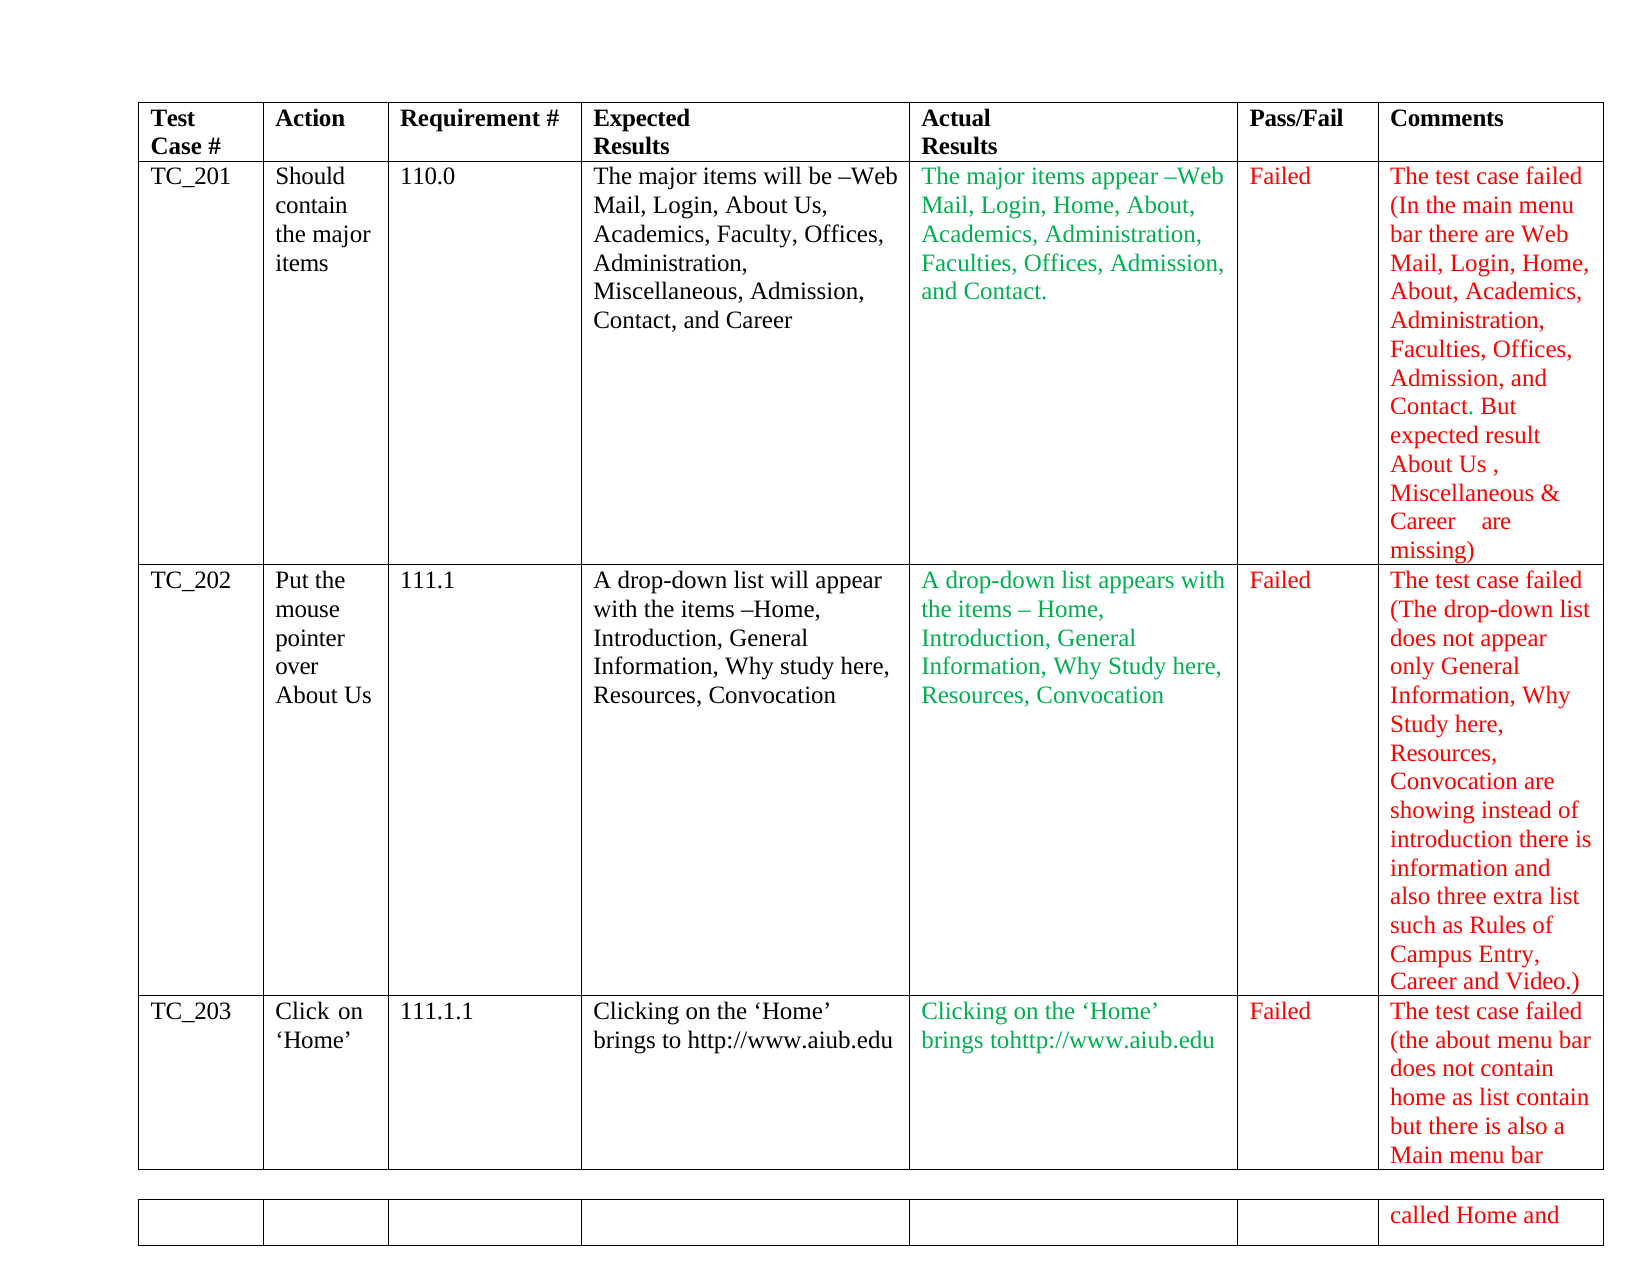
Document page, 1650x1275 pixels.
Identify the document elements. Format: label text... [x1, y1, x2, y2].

table_cell A drop-down list will appear with the items –Home, Introduction, General Information, Why study here, Resources, Convocation [582, 565, 909, 995]
table_cell TC_203 [139, 996, 263, 1169]
table_header Test Case # [139, 103, 263, 161]
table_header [1379, 1200, 1603, 1245]
table_cell The test case failed (The drop-down list does not appear only General Information, Why Study here, Resources, Convocation are showing instead of introduction there is information and also three extra list such as Rules of Campus Entry, Career and Video.) [1379, 565, 1603, 995]
table_header Expected Results [582, 103, 909, 161]
table_cell 111.1.1 [389, 996, 581, 1169]
table_header [910, 1200, 1237, 1245]
table_header Requirement # [389, 103, 581, 161]
table_header Comments [1379, 103, 1603, 161]
table_cell The major items appear –Web Mail, Login, Home, About, Academics, Administration, Faculties, Offices, Admission, and Contact. [910, 162, 1237, 564]
table_header [1238, 1200, 1378, 1245]
table_cell Should contain the major items [264, 162, 388, 564]
table_cell The test case failed (In the main menu bar there are Web Mail, Login, Home, About, Academics, Administration, Faculties, Offices, Admission, and Contact. But expected result About Us , Miscellaneous & Career are missing) [1379, 162, 1603, 564]
table_cell TC_201 [139, 162, 263, 564]
table_cell The test case failed (the about menu bar does not contain home as list contain but there is also a Main menu bar [1379, 996, 1603, 1169]
table_cell Failed [1238, 565, 1378, 995]
table_header [139, 1200, 263, 1245]
table_header [264, 1200, 388, 1245]
table_cell 111.1 [389, 565, 581, 995]
table_cell Clicking on the ‘Home’ brings to http://www.aiub.edu [582, 996, 909, 1169]
table_cell Failed [1238, 162, 1378, 564]
table_cell Clicking on the ‘Home’ brings tohttp://www.aiub.edu [910, 996, 1237, 1169]
table_header Action [264, 103, 388, 161]
table_cell Click on ‘Home’ [264, 996, 388, 1169]
table_cell TC_202 [139, 565, 263, 995]
table_header [582, 1200, 909, 1245]
table_cell The major items will be –Web Mail, Login, About Us, Academics, Faculty, Offices, Administration, Miscellaneous, Admission, Contact, and Career [582, 162, 909, 564]
table_cell A drop-down list appears with the items – Home, Introduction, General Information, Why Study here, Resources, Convocation [910, 565, 1237, 995]
table_header Pass/Fail [1238, 103, 1378, 161]
table_header [389, 1200, 581, 1245]
table_cell Failed [1238, 996, 1378, 1169]
table_cell Put the mouse pointer over About Us [264, 565, 388, 995]
table_cell 110.0 [389, 162, 581, 564]
table_header Actual Results [910, 103, 1237, 161]
